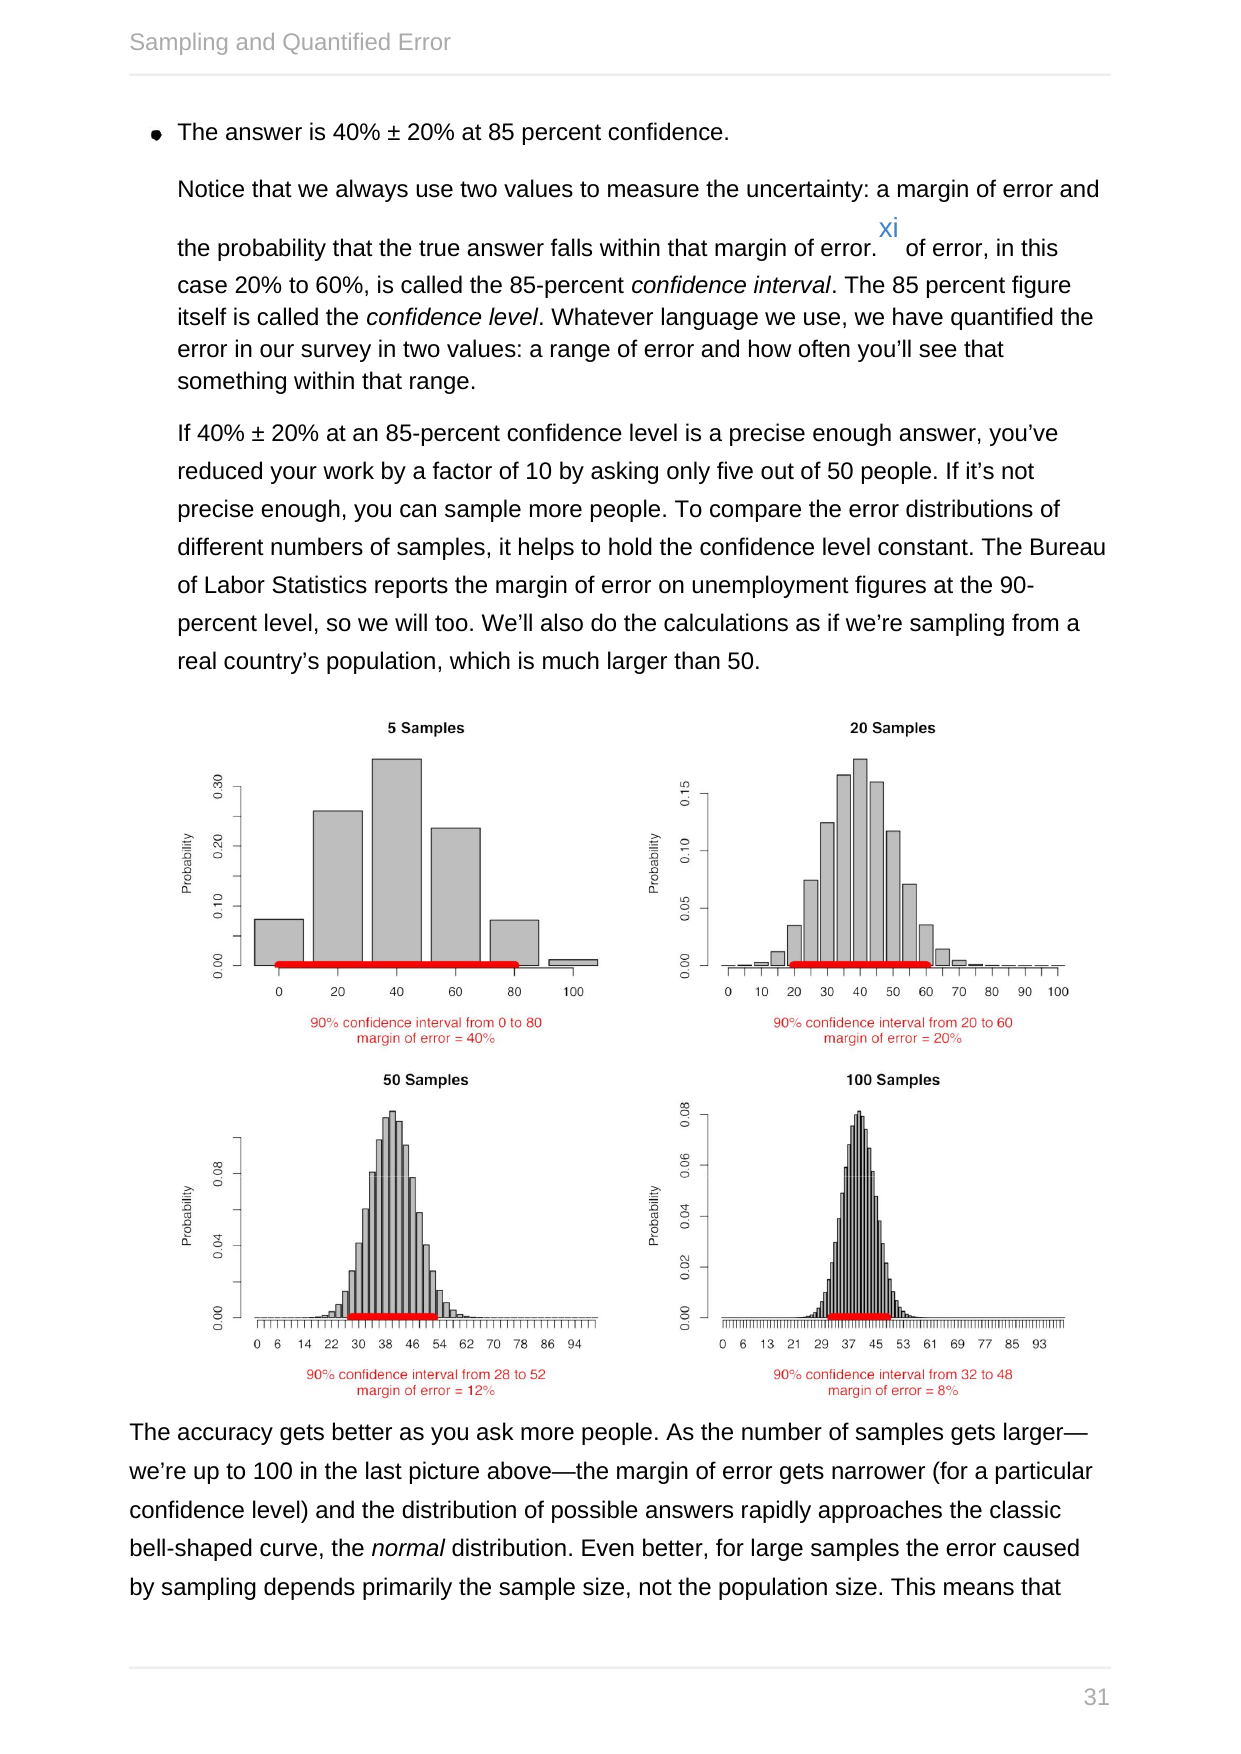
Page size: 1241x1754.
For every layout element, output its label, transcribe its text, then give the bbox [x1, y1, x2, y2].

picture [177, 696, 1111, 1399]
text The answer is 40% ± 20% at 85 percent confidence. [177, 118, 1110, 145]
text 31 [1083, 1683, 1110, 1710]
text The accuracy gets better as you ask more people. As the number of samples gets larger— we’re up to 100 in the last picture above—the margin of error gets narrower (for a particular confidence level) and the distribution of possible answers rapidly approaches the classic bell-shaped curve, the normal distribution. Even better, for large samples the error caused by sampling depends primarily the sample size, not the population size. This means that [129, 1418, 1096, 1601]
text If 40% ± 20% at an 85-percent confidence level is a precise enough answer, you’ve reduced your work by a factor of 10 by asking only five out of 50 people. If it’s not precise enough, you can sample more people. To compare the error distributions of different numbers of samples, it helps to hold the confidence level constant. The Bureau of Labor Statistics reports the margin of error on unemployment figures at the 90-percent level, so we will too. We’ll also do the calculations as if we’re sampling from a real country’s population, which is much larger than 50. [177, 419, 1108, 675]
text Notice that we always use two values to measure the uncertainty: a margin of error and the probability that the true answer falls within that margin of error.xi of error, in this case 20% to 60%, is called the 85-percent confidence interval. The 85 percent figure itself is called the confidence level. Whatever language we use, we have quantified the error in our survey in two values: a range of error and how often you’ll see that something within that range. [177, 175, 1110, 394]
picture [148, 127, 163, 142]
text Sampling and Quantified Error [129, 28, 1110, 55]
